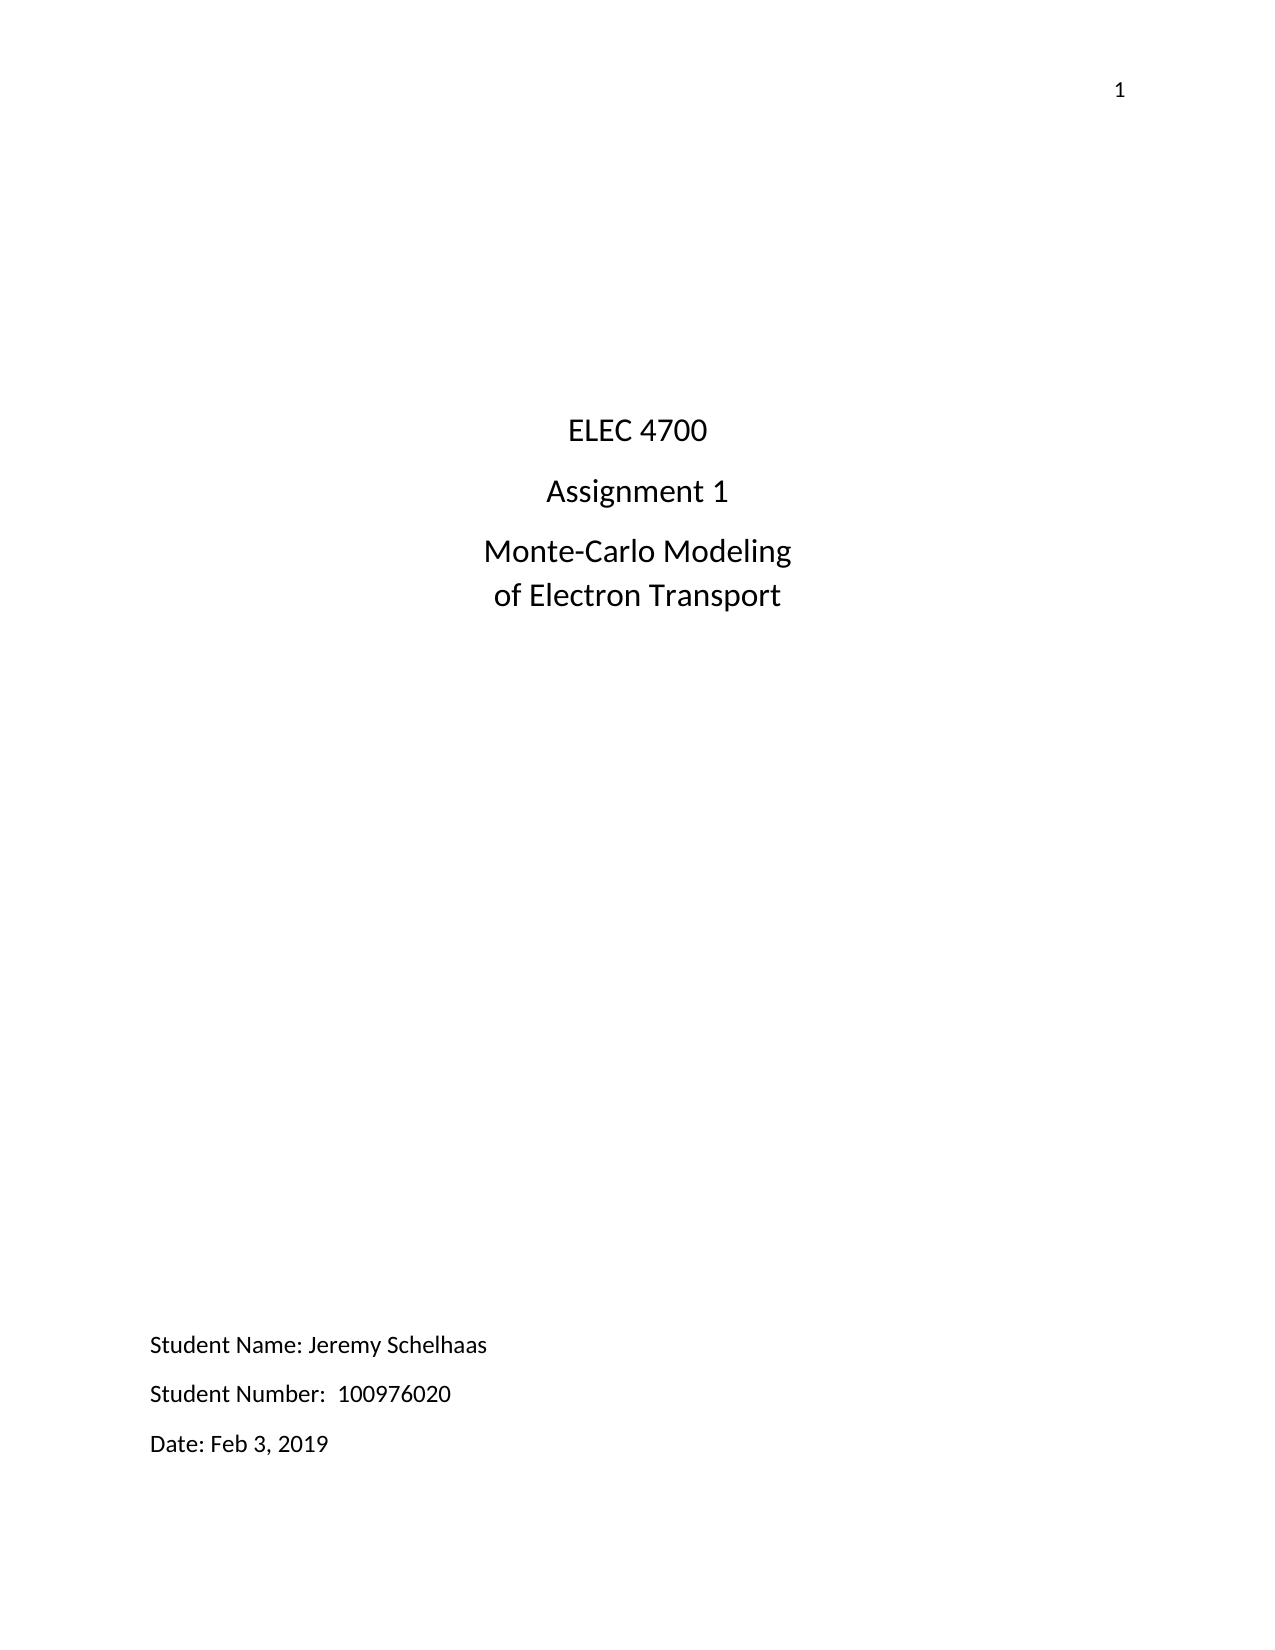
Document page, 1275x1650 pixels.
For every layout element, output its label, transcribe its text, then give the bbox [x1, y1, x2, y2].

text Student Name: Jeremy Schelhaas [150, 1329, 1125, 1359]
text ELEC 4700 [150, 409, 1125, 450]
text Monte-Carlo Modeling of Electron Transport [150, 530, 1125, 615]
text Assignment 1 [150, 469, 1125, 510]
text Student Number: 100976020 [150, 1378, 1125, 1409]
text Date: Feb 3, 2019 [150, 1428, 1125, 1459]
